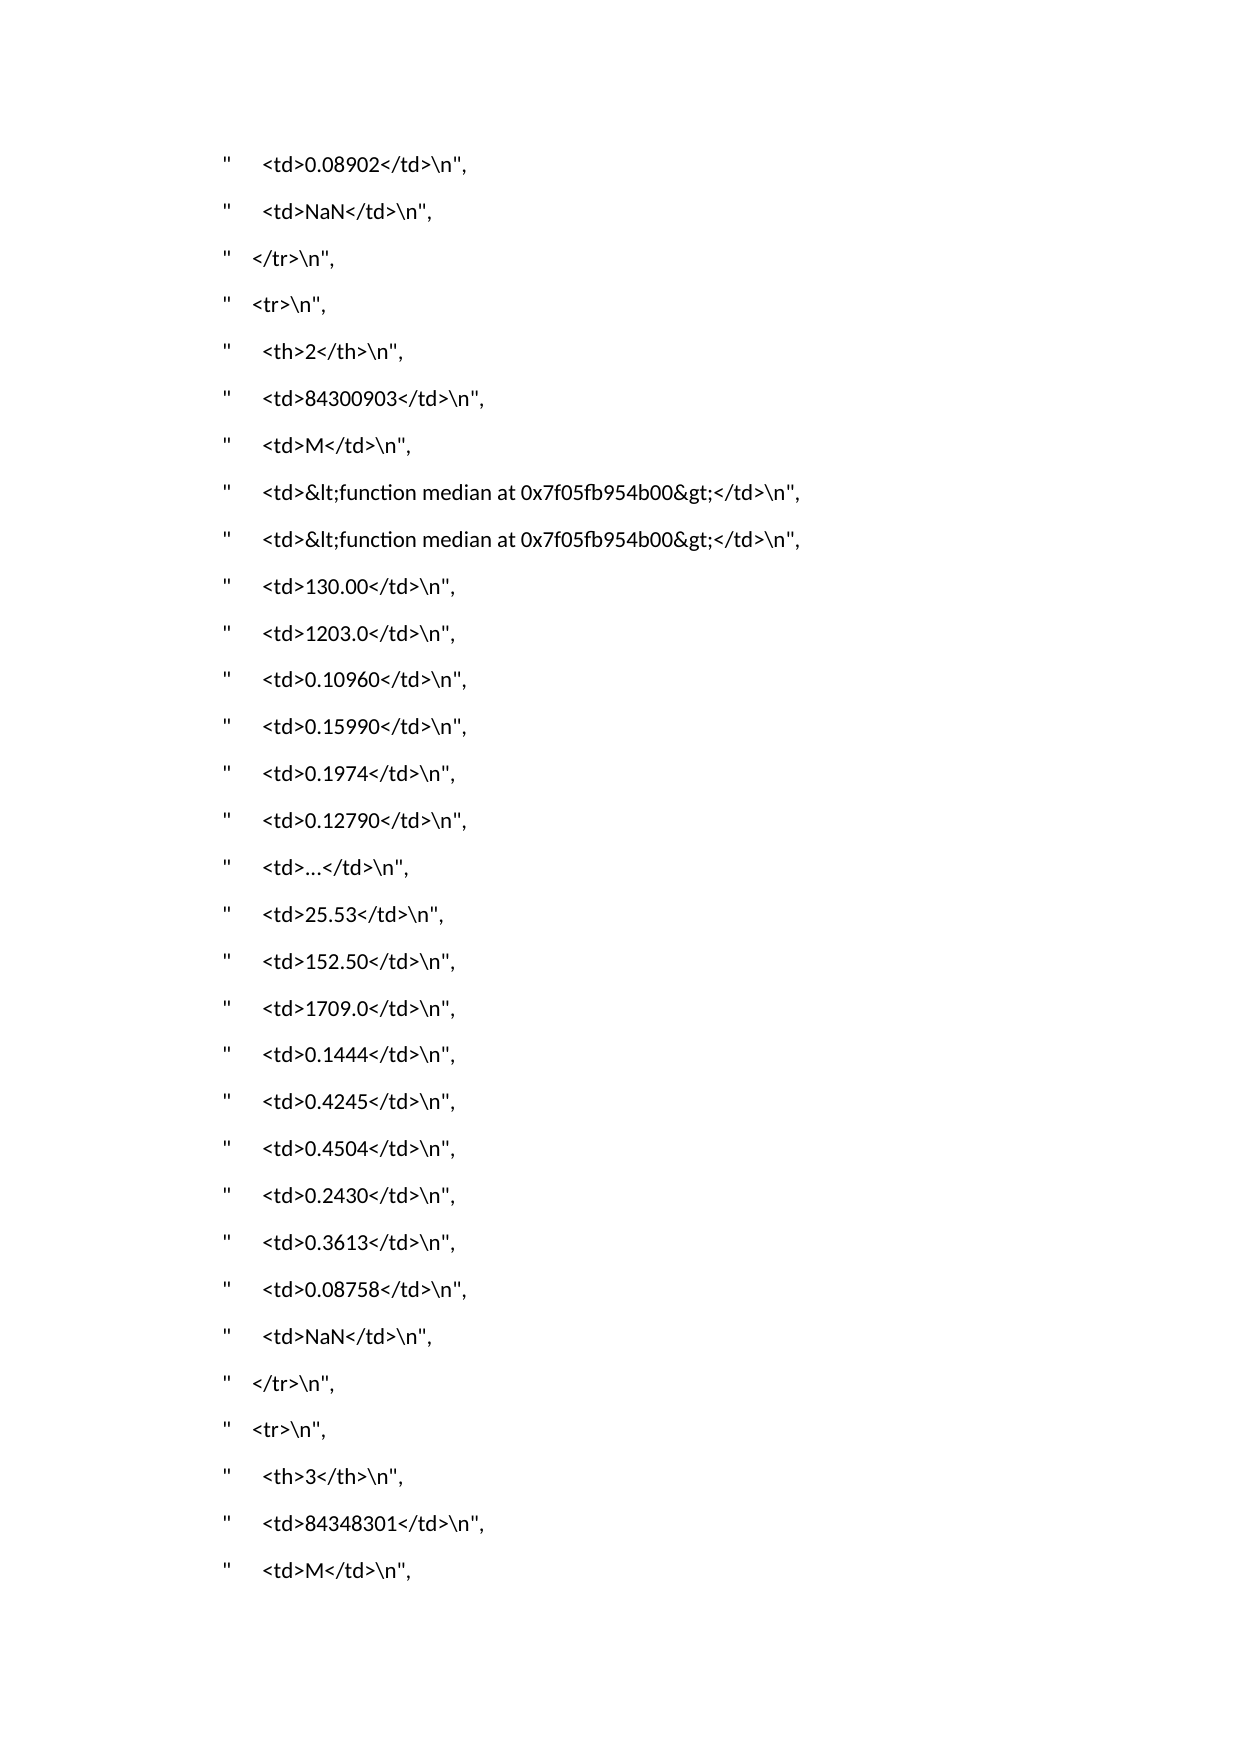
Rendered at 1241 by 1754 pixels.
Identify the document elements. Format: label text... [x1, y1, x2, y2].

text " <td>&lt;function median at 0x7f05fb954b00&gt;</td>\n", [150, 525, 1090, 553]
text " <tr>\n", [150, 1416, 1090, 1444]
text " <td>0.15990</td>\n", [150, 712, 1090, 741]
text " <td>0.08758</td>\n", [150, 1275, 1090, 1303]
text " <td>&lt;function median at 0x7f05fb954b00&gt;</td>\n", [150, 478, 1090, 506]
text " <td>M</td>\n", [150, 1556, 1090, 1584]
text " </tr>\n", [150, 1369, 1090, 1397]
text " <td>0.12790</td>\n", [150, 806, 1090, 834]
text " <th>2</th>\n", [150, 337, 1090, 366]
text " <td>0.1444</td>\n", [150, 1041, 1090, 1069]
text " <tr>\n", [150, 291, 1090, 319]
text " <td>152.50</td>\n", [150, 947, 1090, 975]
text " <th>3</th>\n", [150, 1462, 1090, 1491]
text " <td>NaN</td>\n", [150, 1322, 1090, 1350]
text " <td>0.2430</td>\n", [150, 1181, 1090, 1209]
text " <td>84348301</td>\n", [150, 1509, 1090, 1537]
text " <td>130.00</td>\n", [150, 572, 1090, 600]
text " <td>84300903</td>\n", [150, 384, 1090, 412]
text " <td>0.10960</td>\n", [150, 666, 1090, 694]
text " <td>0.4245</td>\n", [150, 1087, 1090, 1116]
text " <td>M</td>\n", [150, 431, 1090, 459]
text " <td>0.1974</td>\n", [150, 759, 1090, 787]
text " <td>NaN</td>\n", [150, 197, 1090, 225]
text " <td>1203.0</td>\n", [150, 619, 1090, 647]
text " <td>0.3613</td>\n", [150, 1228, 1090, 1256]
text " <td>0.08902</td>\n", [150, 150, 1090, 178]
text " <td>1709.0</td>\n", [150, 994, 1090, 1022]
text " <td>25.53</td>\n", [150, 900, 1090, 928]
text " </tr>\n", [150, 244, 1090, 272]
text " <td>0.4504</td>\n", [150, 1134, 1090, 1162]
text " <td>...</td>\n", [150, 853, 1090, 881]
